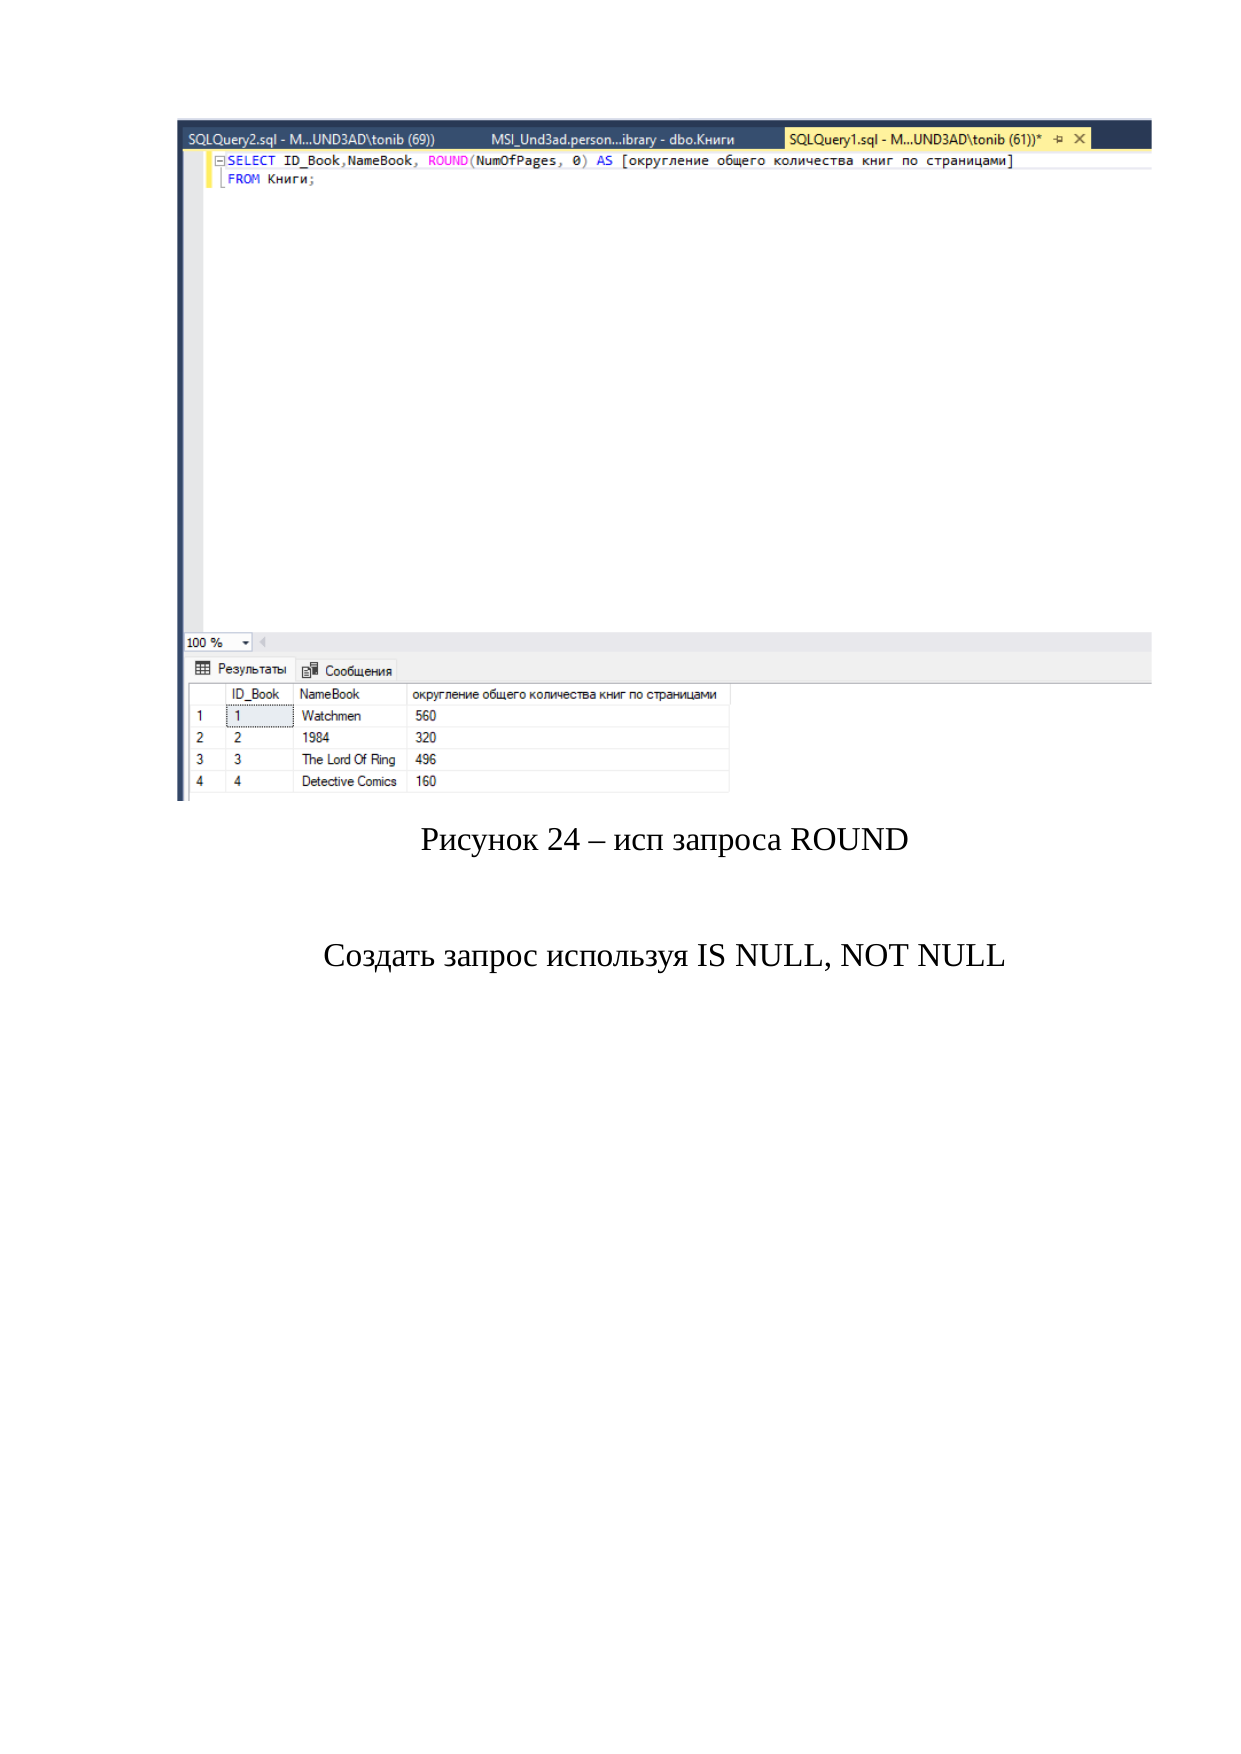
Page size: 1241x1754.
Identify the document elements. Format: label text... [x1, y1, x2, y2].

picture [177, 118, 1152, 801]
text Рисунок 24 – исп запроса ROUND [177, 819, 1152, 857]
text Создать запрос используя IS NULL, NOT NULL [177, 935, 1152, 973]
